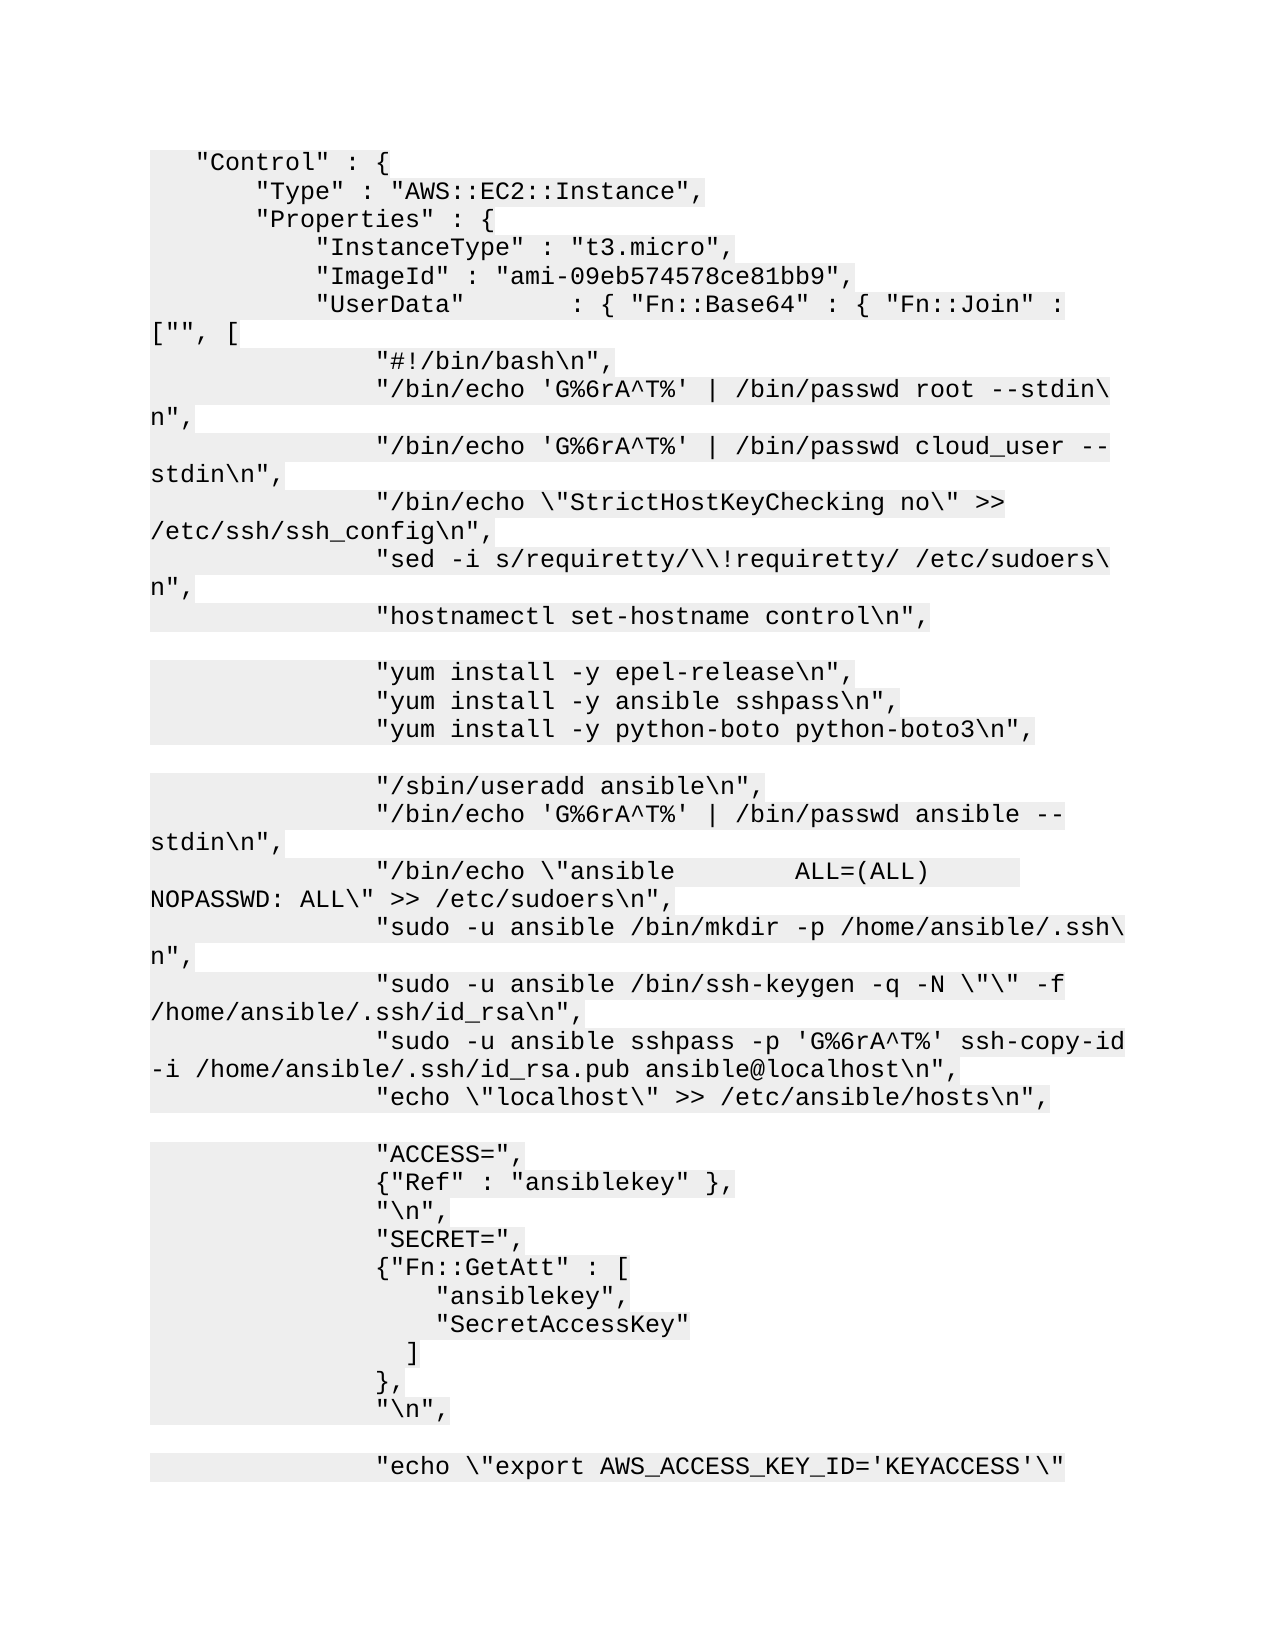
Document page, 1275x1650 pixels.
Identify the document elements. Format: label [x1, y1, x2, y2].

text [150, 150, 1125, 915]
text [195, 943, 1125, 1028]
text [150, 1057, 1125, 1482]
